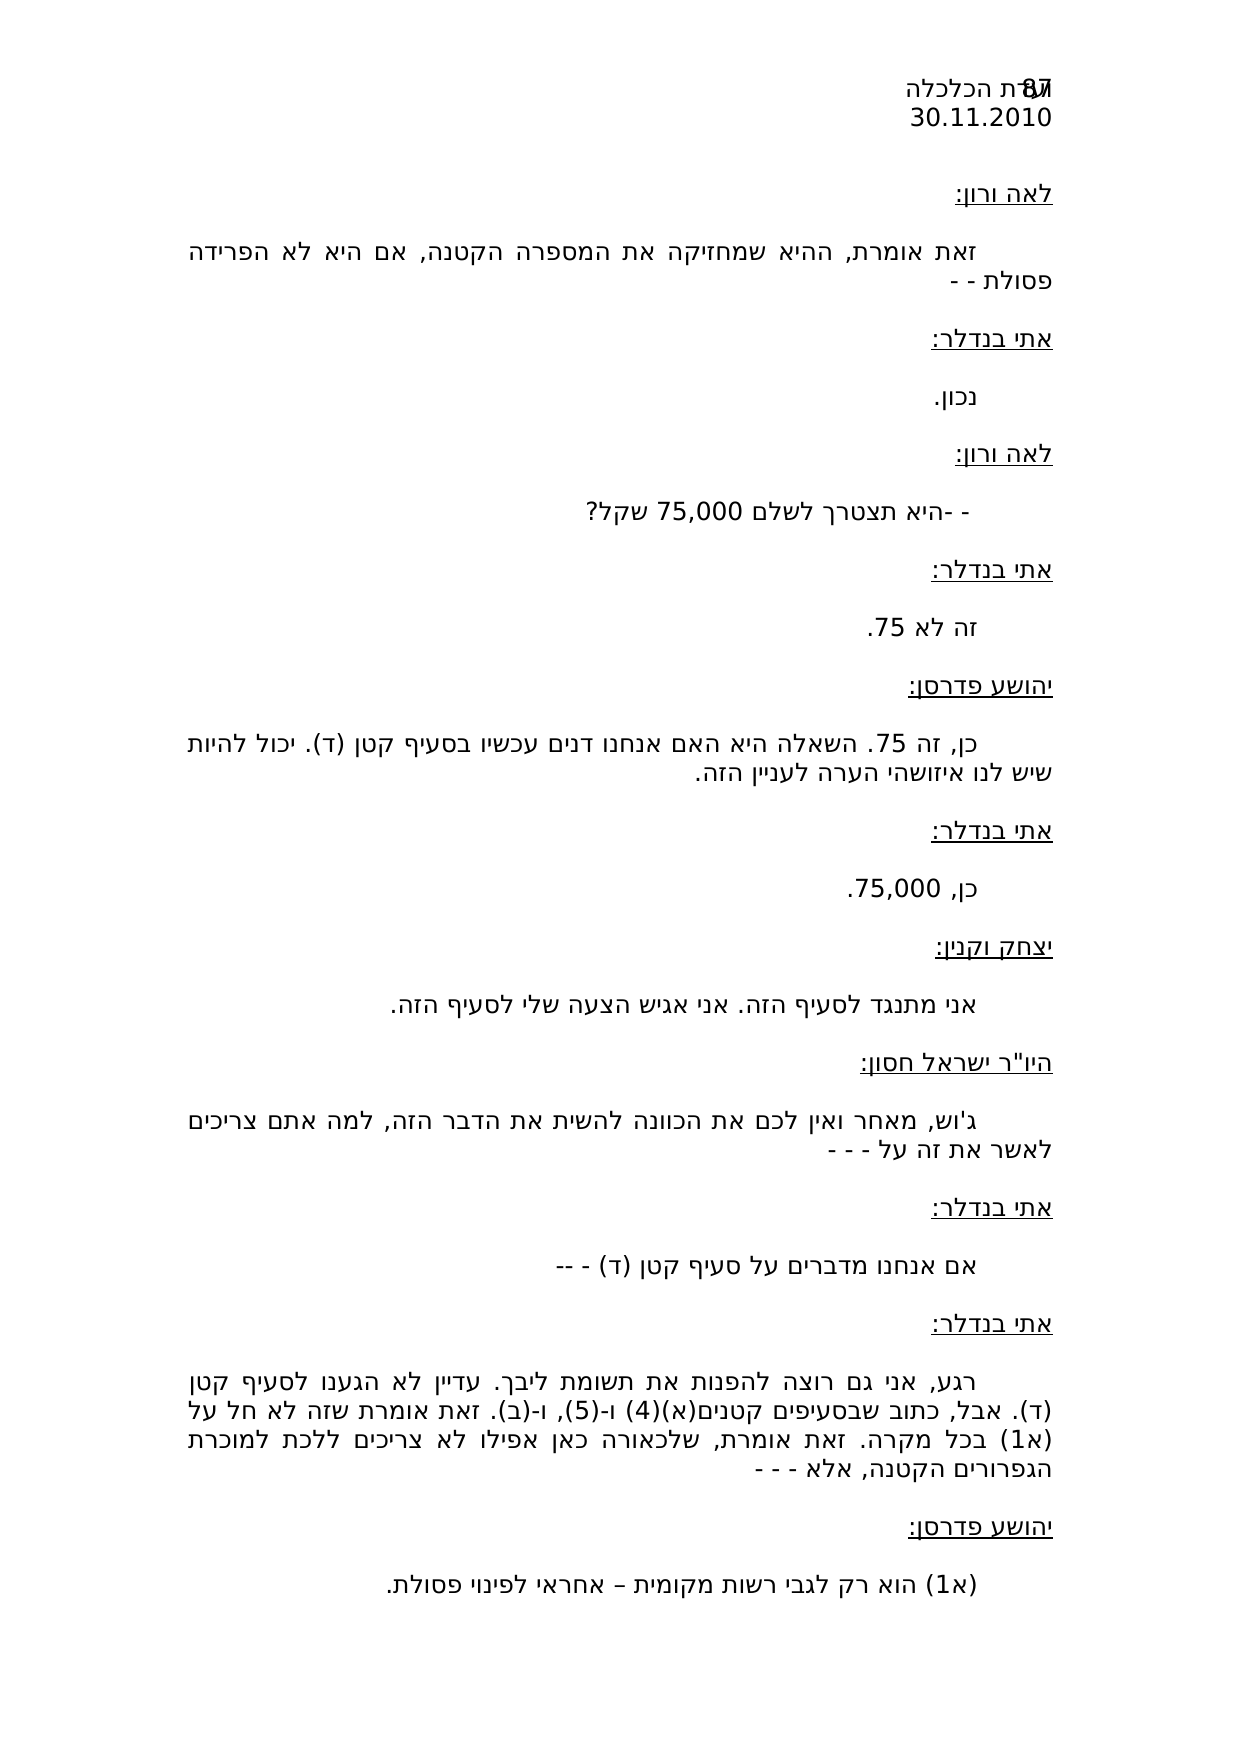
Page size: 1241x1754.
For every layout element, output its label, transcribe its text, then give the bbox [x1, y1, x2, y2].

text לאה ורון: [187, 179, 1053, 208]
text אני מתנגד לסעיף הזה. אני אגיש הצעה שלי לסעיף הזה. [187, 990, 1053, 1019]
text לאה ורון: [187, 439, 1053, 469]
text זה לא 75. [187, 613, 1053, 642]
text אתי בנדלר: [187, 555, 1053, 584]
text אתי בנדלר: [187, 1309, 1053, 1338]
text זאת אומרת, ההיא שמחזיקה את המספרה הקטנה, אם היא לא הפרידה פסולת - - [187, 237, 1053, 295]
text ג'וש, מאחר ואין לכם את הכוונה להשית את הדבר הזה, למה אתם צריכים לאשר את זה על - - - [187, 1106, 1053, 1164]
text אתי בנדלר: [187, 1193, 1053, 1222]
text יצחק וקנין: [187, 932, 1053, 961]
text יהושע פדרסן: [187, 671, 1053, 700]
text רגע, אני גם רוצה להפנות את תשומת ליבך. עדיין לא הגענו לסעיף קטן (ד). אבל, כתוב שבסעיפים קטנים(א)(4) ו-(5), ו-(ב). זאת אומרת שזה לא חל על (א1) בכל מקרה. זאת אומרת, שלכאורה כאן אפילו לא צריכים ללכת למוכרת הגפרורים הקטנה, אלא - - - [187, 1367, 1053, 1483]
text כן, 75,000. [187, 874, 1053, 903]
text כן, זה 75. השאלה היא האם אנחנו דנים עכשיו בסעיף קטן (ד). יכול להיות שיש לנו איזושהי הערה לעניין הזה. [187, 729, 1053, 787]
text אתי בנדלר: [187, 324, 1053, 353]
text היו"ר ישראל חסון: [187, 1048, 1053, 1077]
text יהושע פדרסן: [187, 1512, 1053, 1541]
text נכון. [187, 382, 1053, 411]
text אתי בנדלר: [187, 816, 1053, 845]
text אם אנחנו מדברים על סעיף קטן (ד) - -- [187, 1251, 1053, 1280]
text - -היא תצטרך לשלם 75,000 שקל? [187, 497, 1053, 527]
text (א1) הוא רק לגבי רשות מקומית – אחראי לפינוי פסולת. [187, 1570, 1053, 1599]
